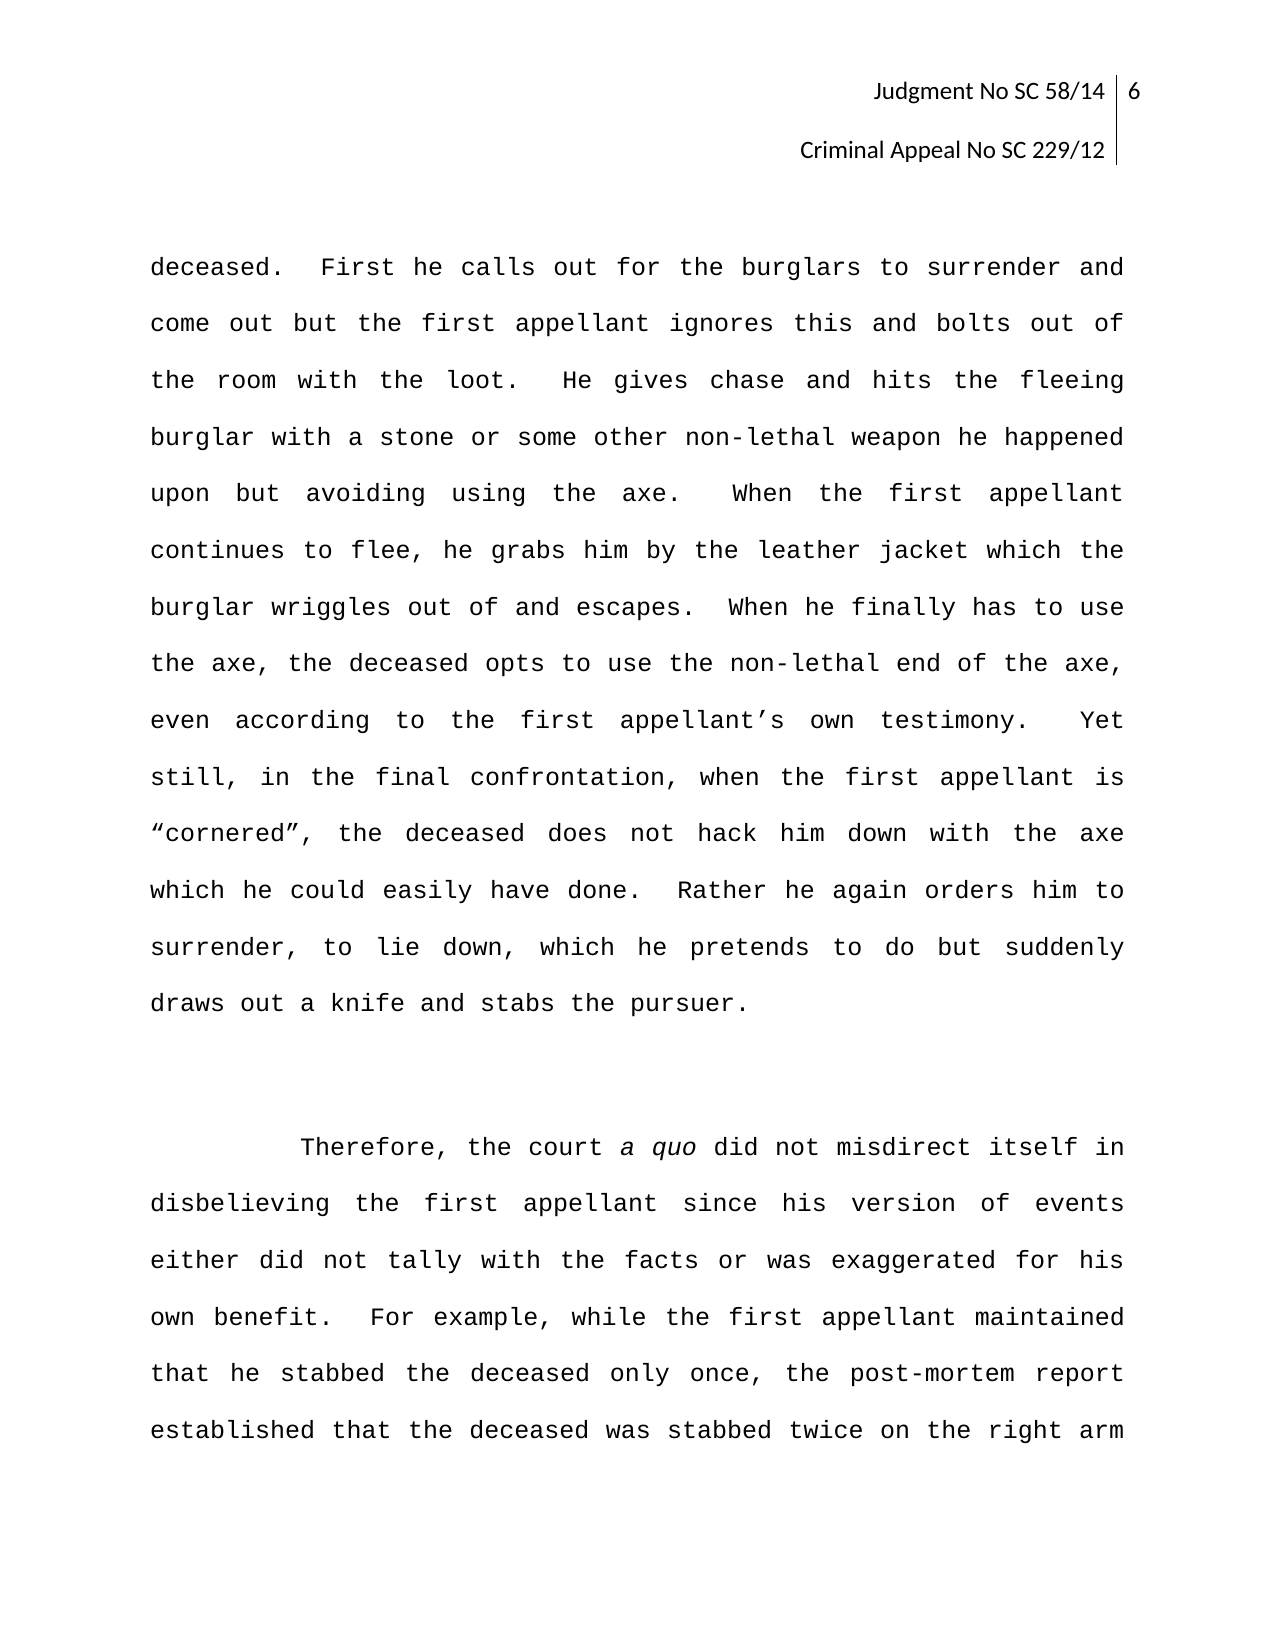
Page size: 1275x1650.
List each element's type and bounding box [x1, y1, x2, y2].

text [150, 1134, 1125, 1446]
text [150, 254, 1125, 1019]
